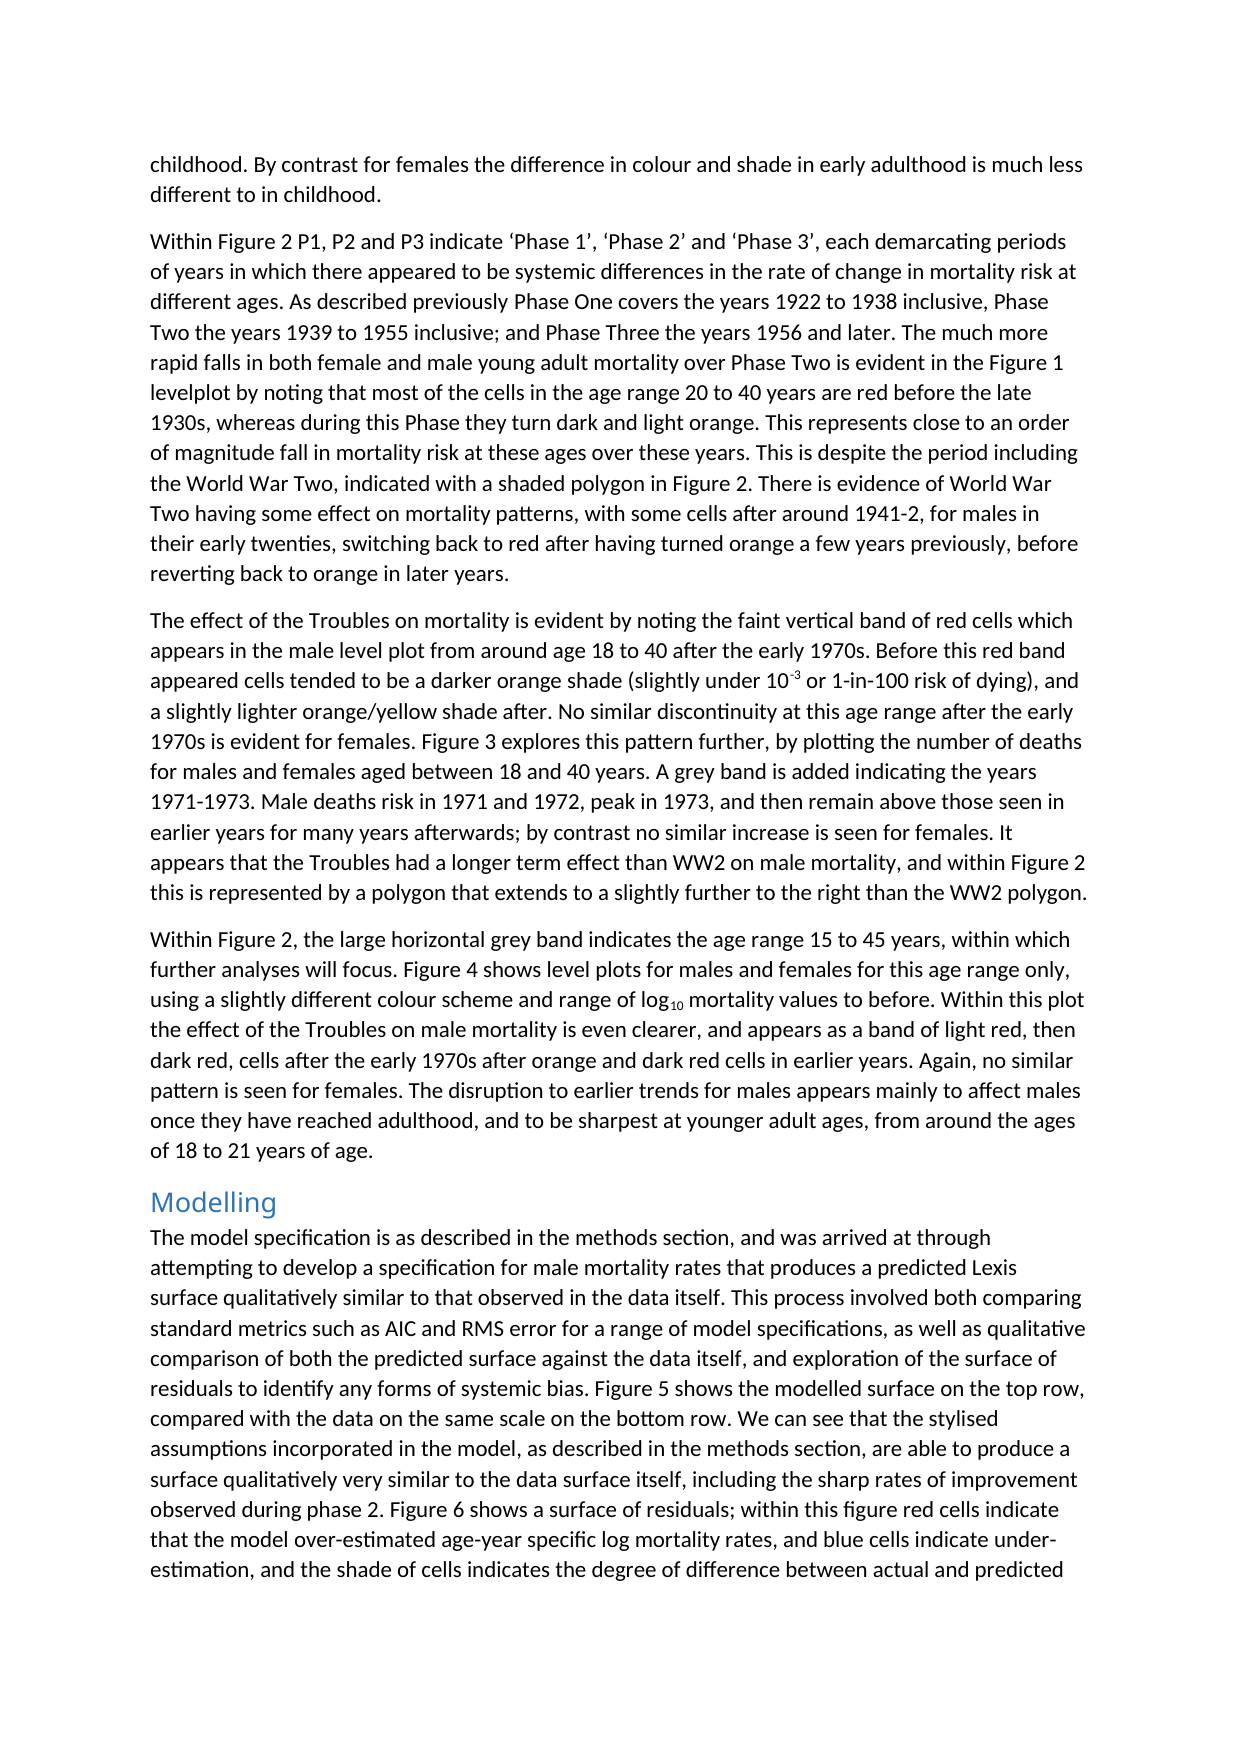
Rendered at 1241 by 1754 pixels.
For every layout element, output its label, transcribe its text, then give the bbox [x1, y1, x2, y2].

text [150, 150, 1090, 208]
subtitle Modelling [150, 1183, 1090, 1220]
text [150, 1223, 1090, 1583]
text The effect of the Troubles on mortality is evident by noting the faint vertical band of red cells which appears in the male level plot from around age 18 to 40 after the early 1970s. Before this red band appeared cells tended to be a darker orange shade (slightly under 10-3 or 1-in-100 risk of dying), and a slightly lighter orange/yellow shade after. No similar discontinuity at this age range after the early 1970s is evident for females. Figure 3 explores this pattern further, by plotting the number of deaths for males and females aged between 18 and 40 years. A grey band is added indicating the years 1971-1973. Male deaths risk in 1971 and 1972, peak in 1973, and then remain above those seen in earlier years for many years afterwards; by contrast no similar increase is seen for females. It appears that the Troubles had a longer term effect than WW2 on male mortality, and within Figure 2 this is represented by a polygon that extends to a slightly further to the right than the WW2 polygon. [150, 606, 1090, 906]
text Within Figure 2, the large horizontal grey band indicates the age range 15 to 45 years, within which further analyses will focus. Figure 4 shows level plots for males and females for this age range only, using a slightly different colour scheme and range of log10 mortality values to before. Within this plot the effect of the Troubles on male mortality is even clearer, and appears as a band of light red, then dark red, cells after the early 1970s after orange and dark red cells in earlier years. Again, no similar pattern is seen for females. The disruption to earlier trends for males appears mainly to affect males once they have reached adulthood, and to be sharpest at younger adult ages, from around the ages of 18 to 21 years of age. [150, 925, 1090, 1164]
text Within Figure 2 P1, P2 and P3 indicate ‘Phase 1’, ‘Phase 2’ and ‘Phase 3’, each demarcating periods of years in which there appeared to be systemic differences in the rate of change in mortality risk at different ages. As described previously Phase One covers the years 1922 to 1938 inclusive, Phase Two the years 1939 to 1955 inclusive; and Phase Three the years 1956 and later. The much more rapid falls in both female and male young adult mortality over Phase Two is evident in the Figure 1 levelplot by noting that most of the cells in the age range 20 to 40 years are red before the late 1930s, whereas during this Phase they turn dark and light orange. This represents close to an order of magnitude fall in mortality risk at these ages over these years. This is despite the period including the World War Two, indicated with a shaded polygon in Figure 2. There is evidence of World War Two having some effect on mortality patterns, with some cells after around 1941-2, for males in their early twenties, switching back to red after having turned orange a few years previously, before reverting back to orange in later years. [150, 227, 1090, 587]
